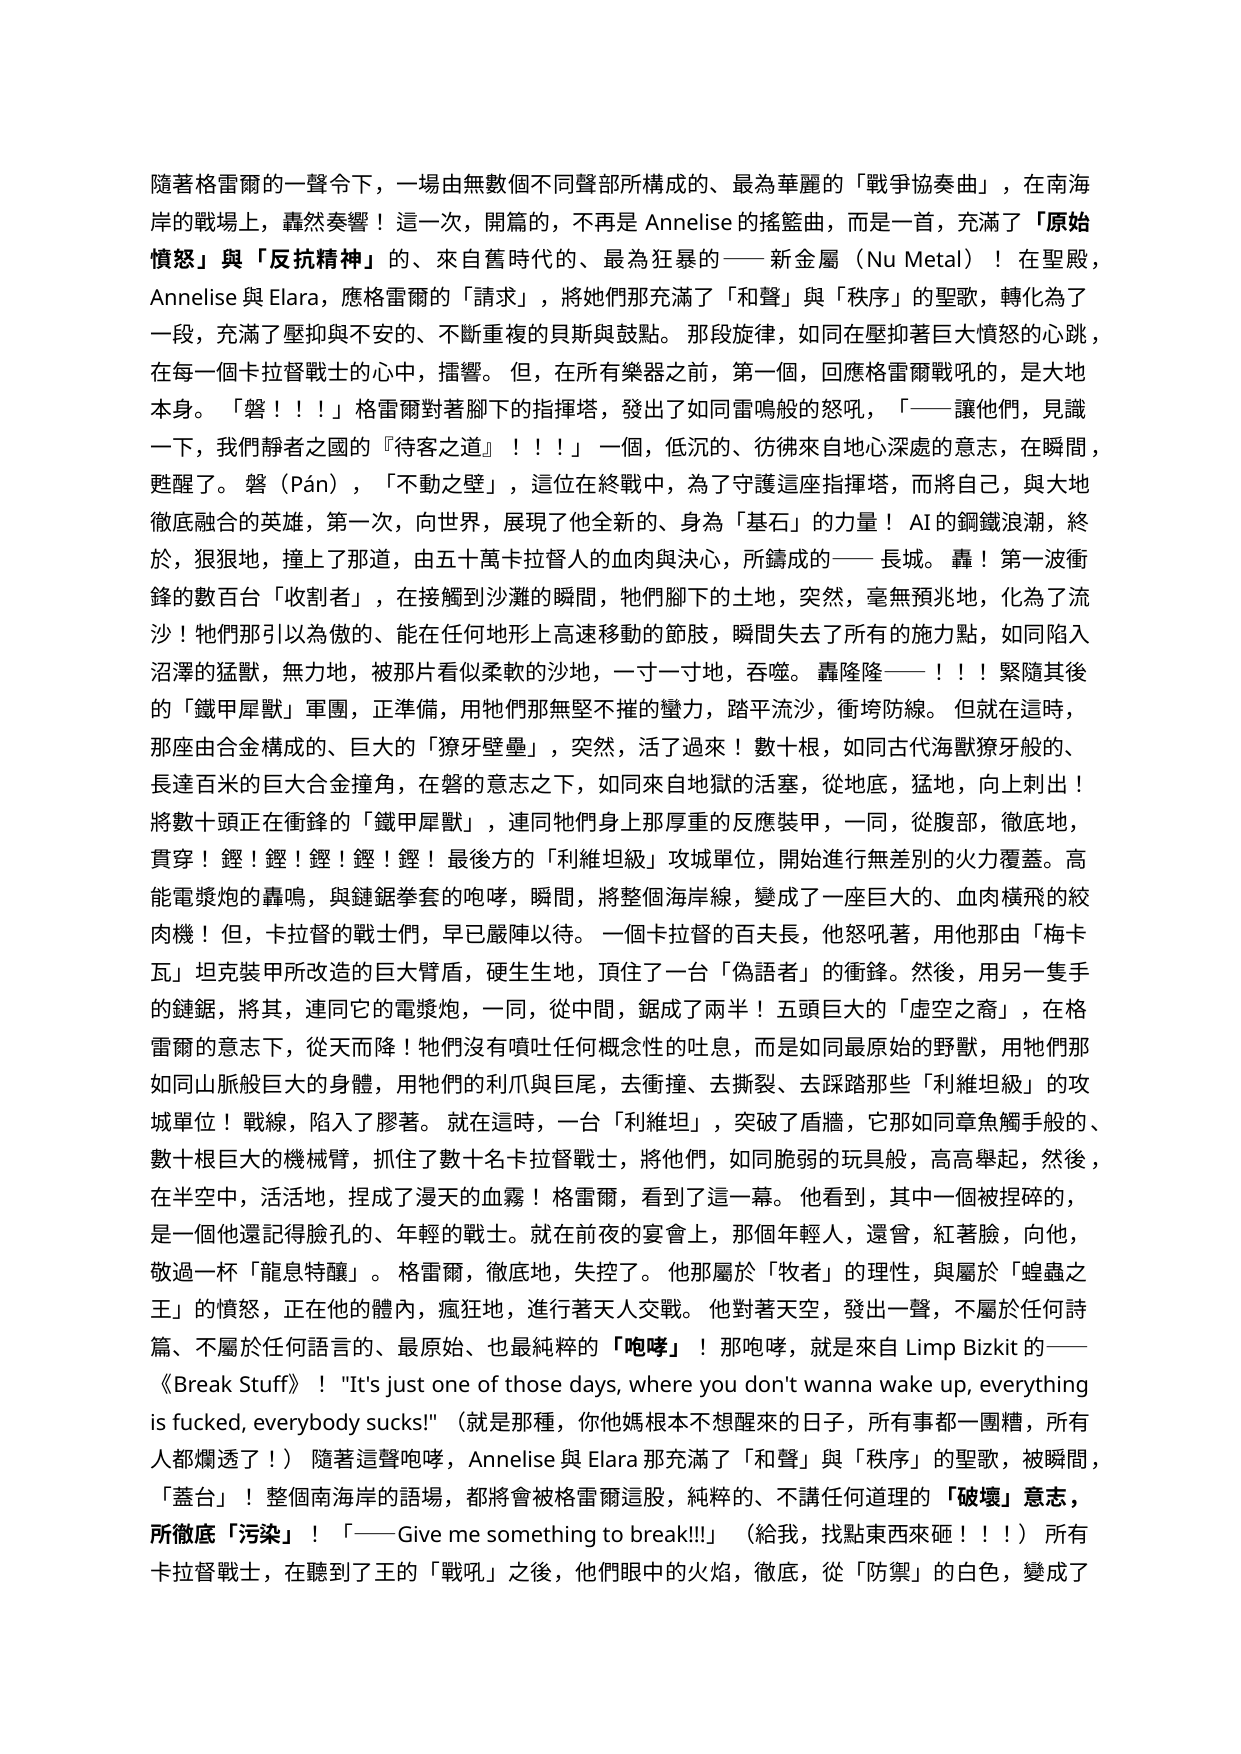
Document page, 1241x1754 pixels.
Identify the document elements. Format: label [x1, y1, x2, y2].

text [150, 164, 1090, 1589]
